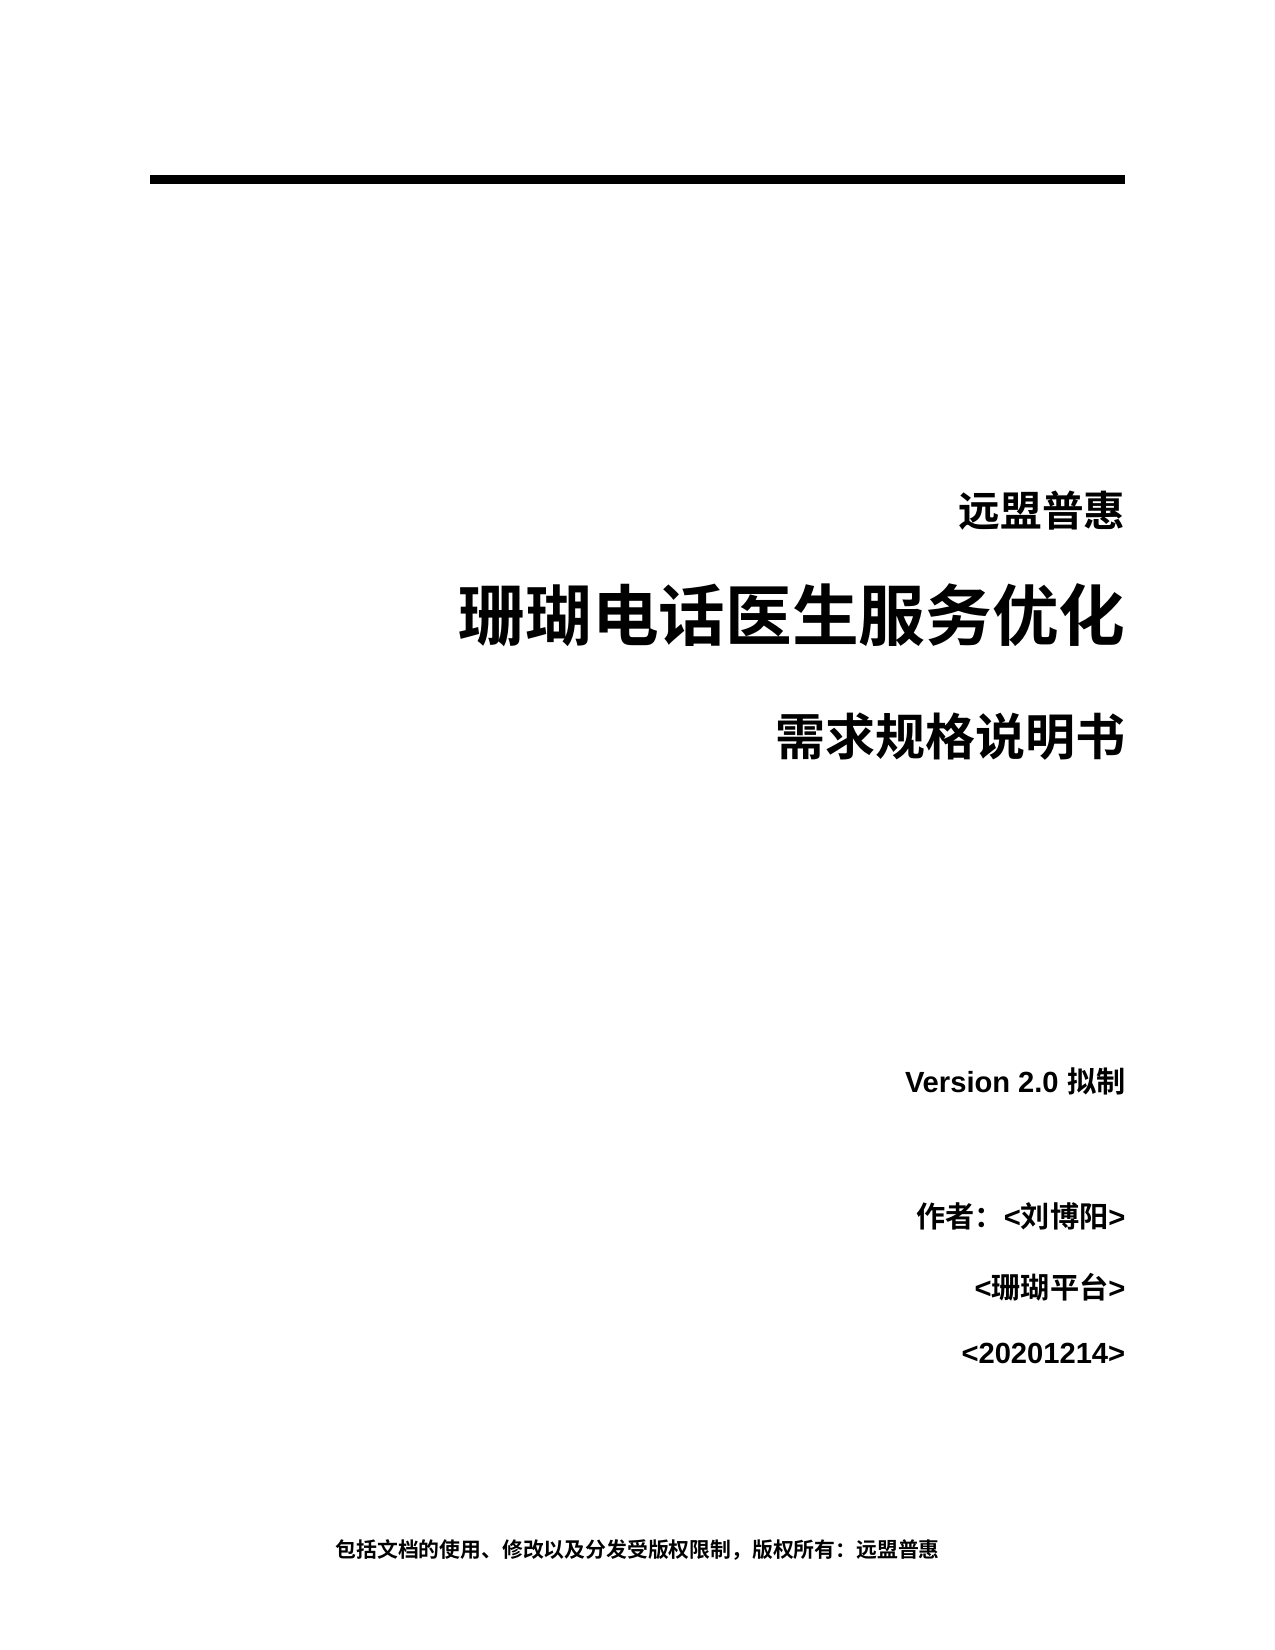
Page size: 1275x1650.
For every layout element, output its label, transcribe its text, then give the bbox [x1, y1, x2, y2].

text Version 2.0 拟制 [150, 1059, 1125, 1101]
title 珊瑚电话医生服务优化 [150, 563, 1125, 660]
text <珊瑚平台> [150, 1265, 1125, 1307]
title 需求规格说明书 [150, 697, 1125, 770]
text 作者：<刘博阳> [150, 1193, 1125, 1236]
text 远盟普惠 [150, 467, 1125, 538]
text <20201214> [150, 1336, 1125, 1370]
